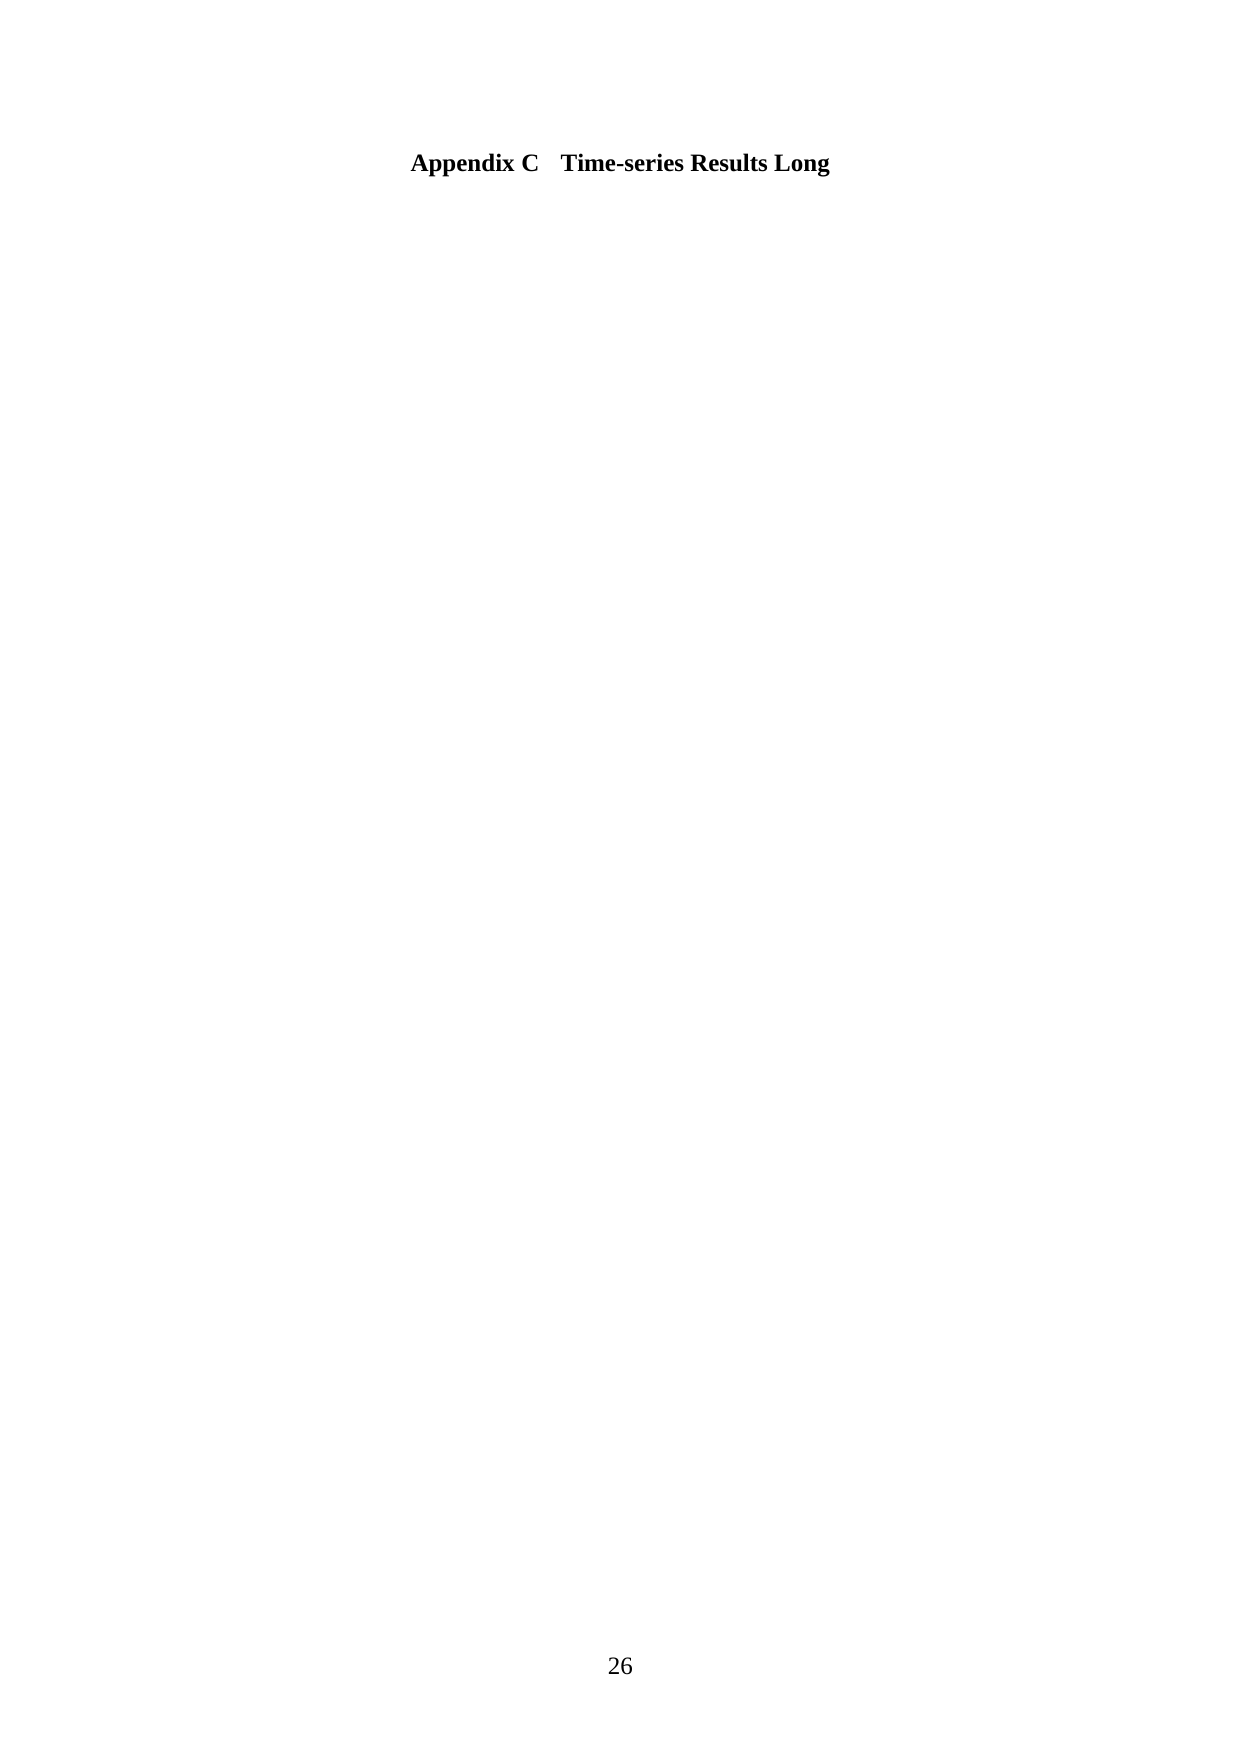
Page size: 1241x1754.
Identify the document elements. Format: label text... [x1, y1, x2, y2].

text Appendix C Time-series Results Long [192, 148, 1048, 176]
